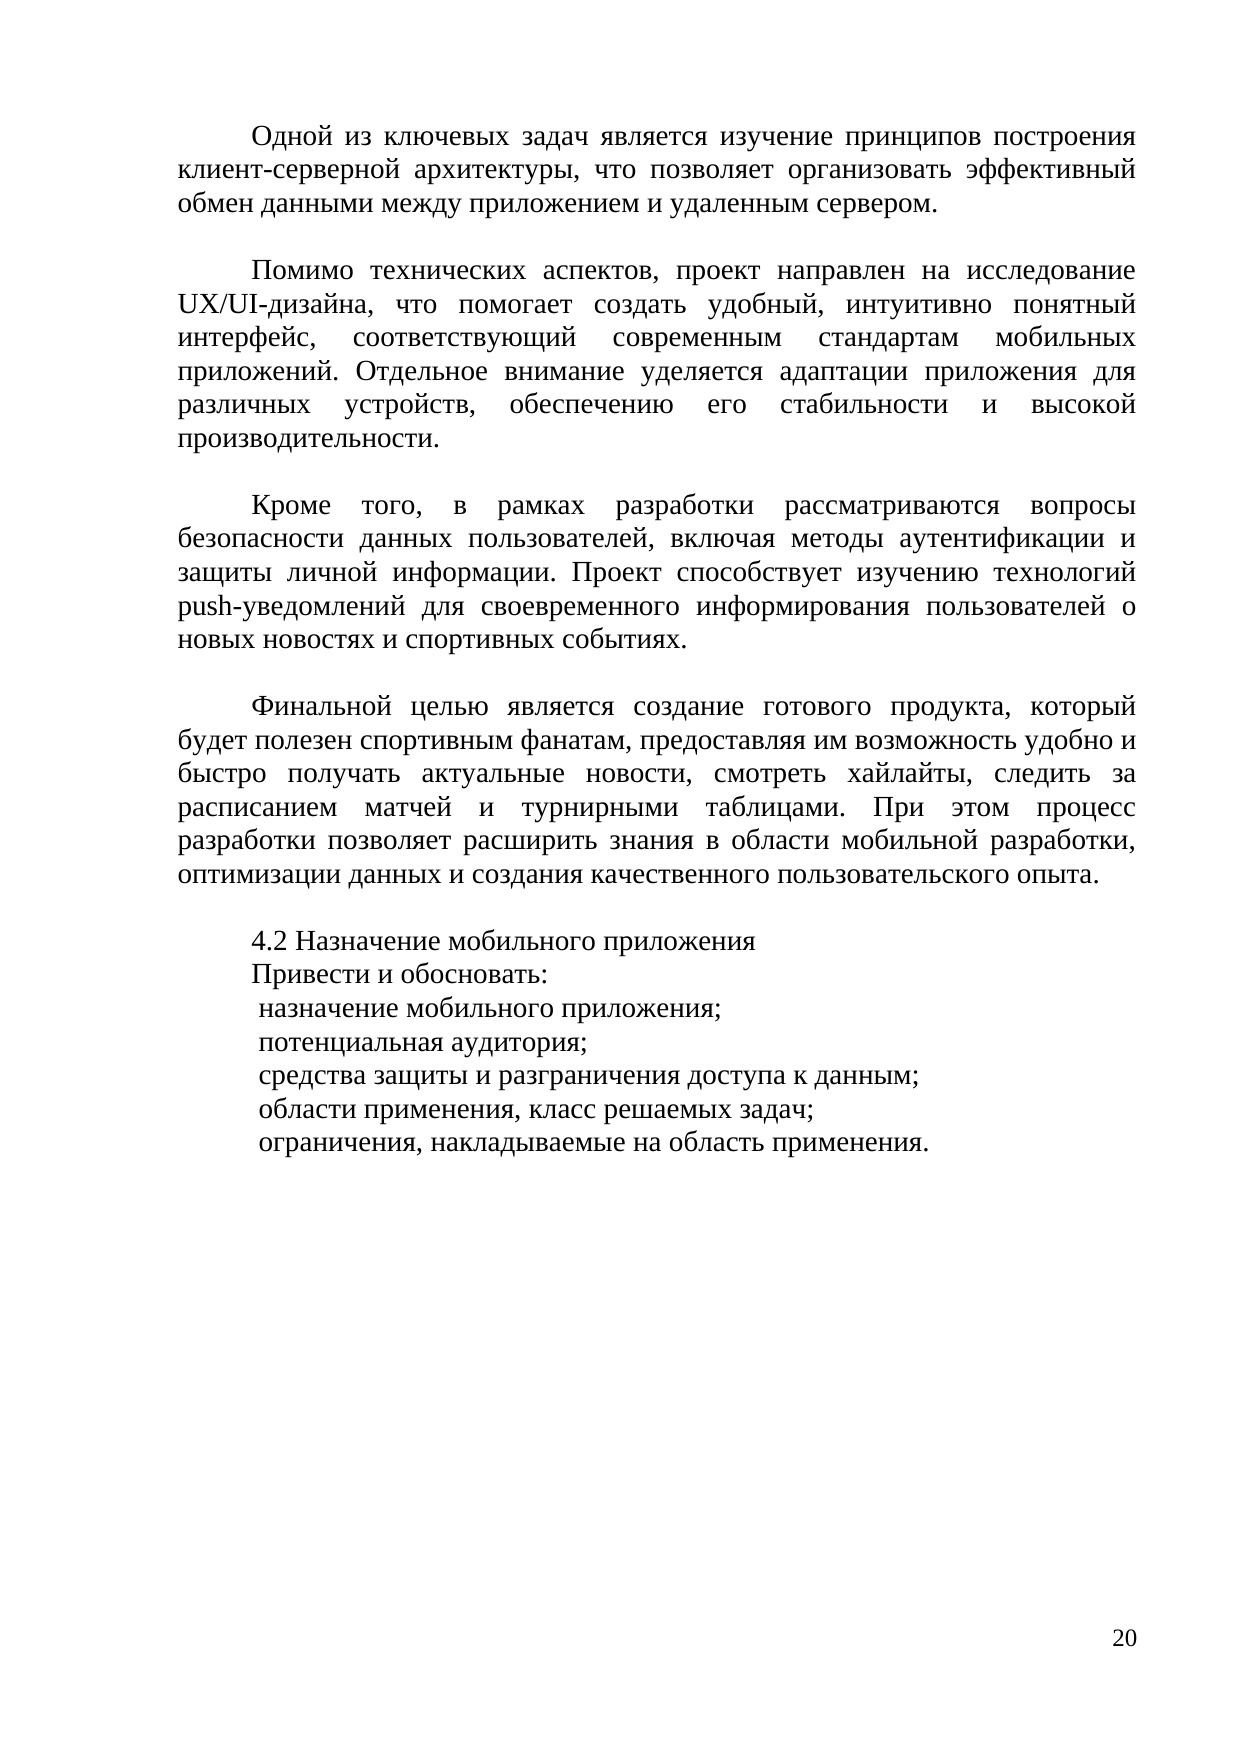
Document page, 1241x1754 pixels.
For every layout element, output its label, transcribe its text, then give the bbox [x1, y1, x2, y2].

text ­ потенциальная аудитория; [177, 1024, 1137, 1057]
text ­ назначение мобильного приложения; [177, 990, 1137, 1024]
text Кроме того, в рамках разработки рассматриваются вопросы безопасности данных пользователей, включая методы аутентификации и защиты личной информации. Проект способствует изучению технологий push-уведомлений для своевременного информирования пользователей о новых новостях и спортивных событиях. [177, 487, 1137, 655]
text Одной из ключевых задач является изучение принципов построения клиент-серверной архитектуры, что позволяет организовать эффективный обмен данными между приложением и удаленным сервером. [177, 118, 1137, 219]
text ­ средства защиты и разграничения доступа к данным; [177, 1057, 1137, 1091]
text ­ области применения, класс решаемых задач; [177, 1091, 1137, 1124]
text 4.2 Назначение мобильного приложения [177, 923, 1137, 957]
text Привести и обосновать: [177, 957, 1137, 990]
text ­ ограничения, накладываемые на область применения. [177, 1124, 1137, 1158]
text Финальной целью является создание готового продукта, который будет полезен спортивным фанатам, предоставляя им возможность удобно и быстро получать актуальные новости, смотреть хайлайты, следить за расписанием матчей и турнирными таблицами. При этом процесс разработки позволяет расширить знания в области мобильной разработки, оптимизации данных и создания качественного пользовательского опыта. [177, 688, 1137, 889]
text Помимо технических аспектов, проект направлен на исследование UX/UI-дизайна, что помогает создать удобный, интуитивно понятный интерфейс, соответствующий современным стандартам мобильных приложений. Отдельное внимание уделяется адаптации приложения для различных устройств, обеспечению его стабильности и высокой производительности. [177, 252, 1137, 453]
